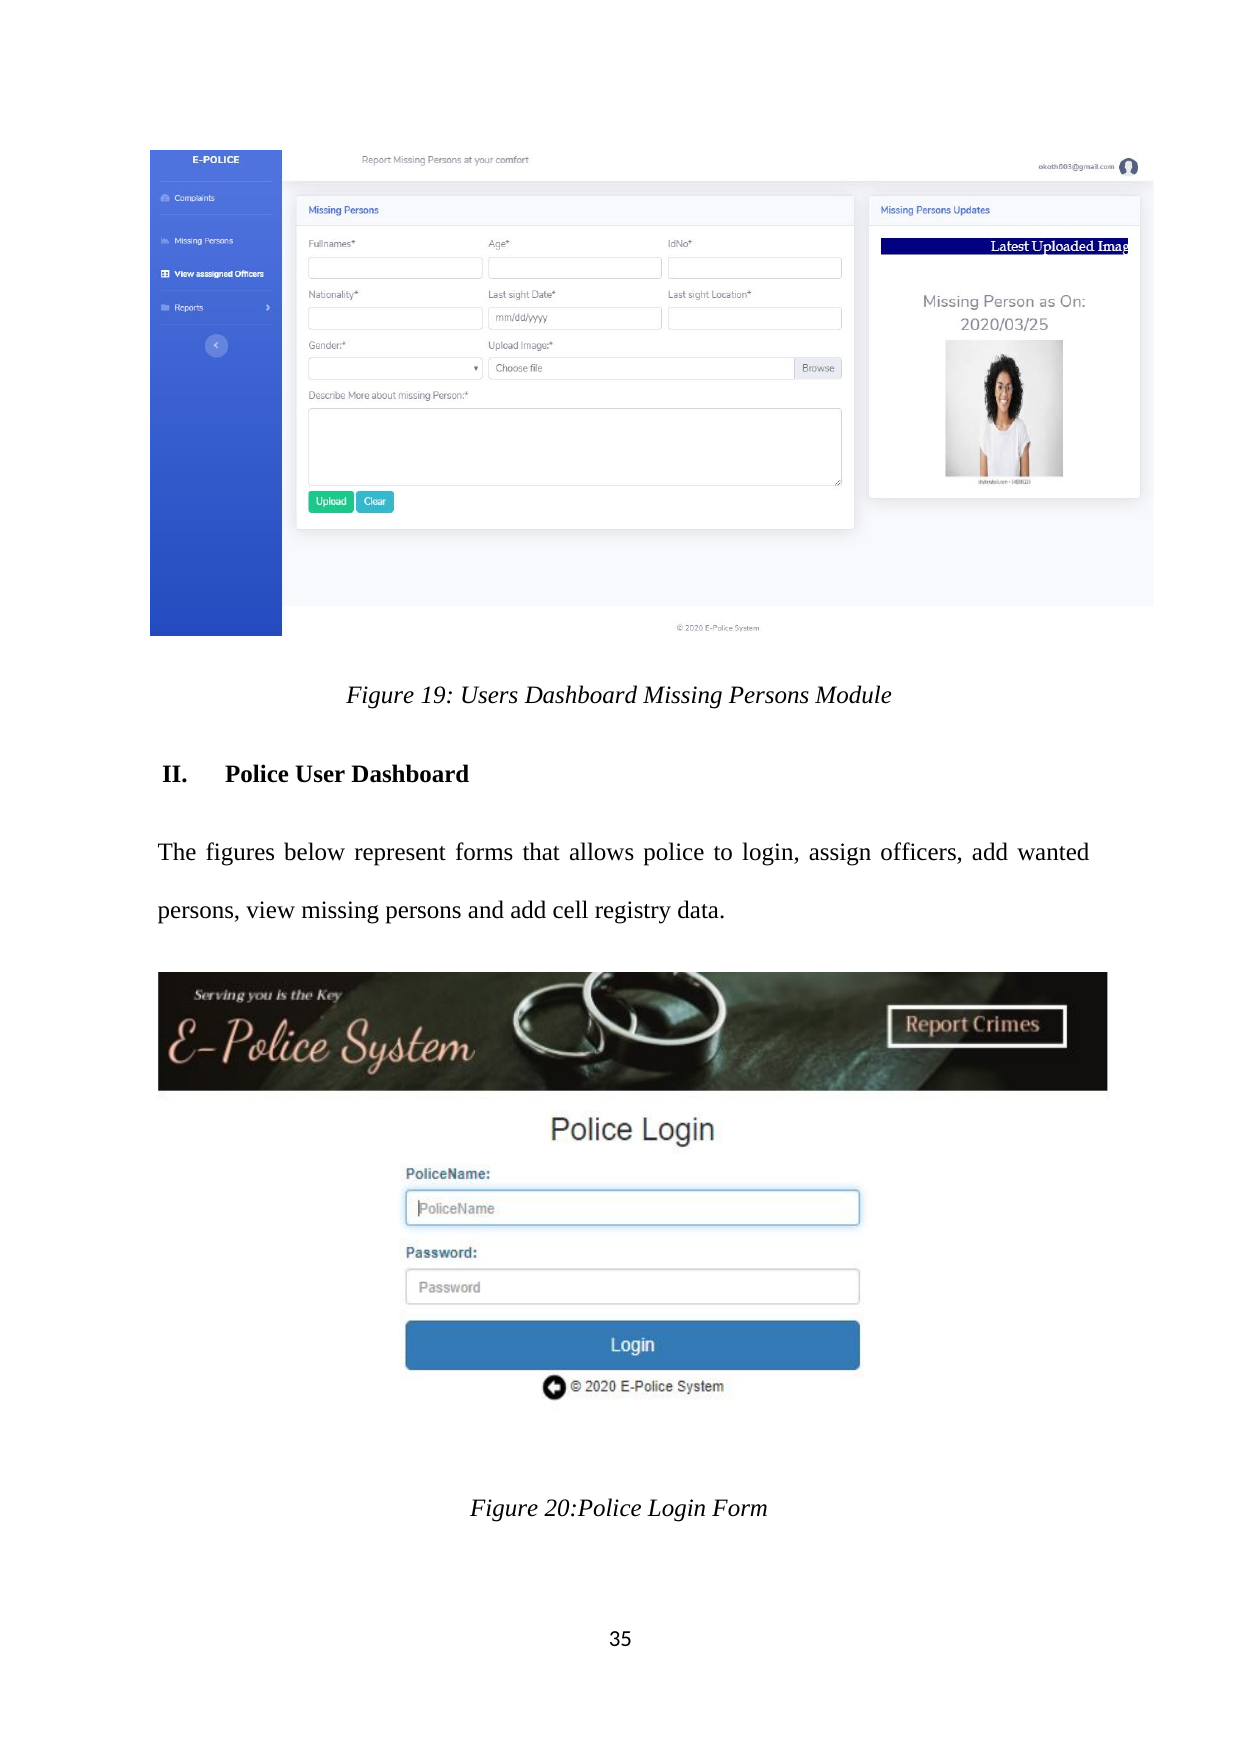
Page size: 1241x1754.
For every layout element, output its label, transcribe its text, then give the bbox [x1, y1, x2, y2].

picture [150, 150, 1154, 636]
picture [157, 972, 1110, 1445]
list Police User Dashboard [187, 759, 1090, 788]
text The figures below represent forms that allows police to login, assign officers, add wanted persons, view missing persons and add cell registry data. [157, 837, 1090, 923]
